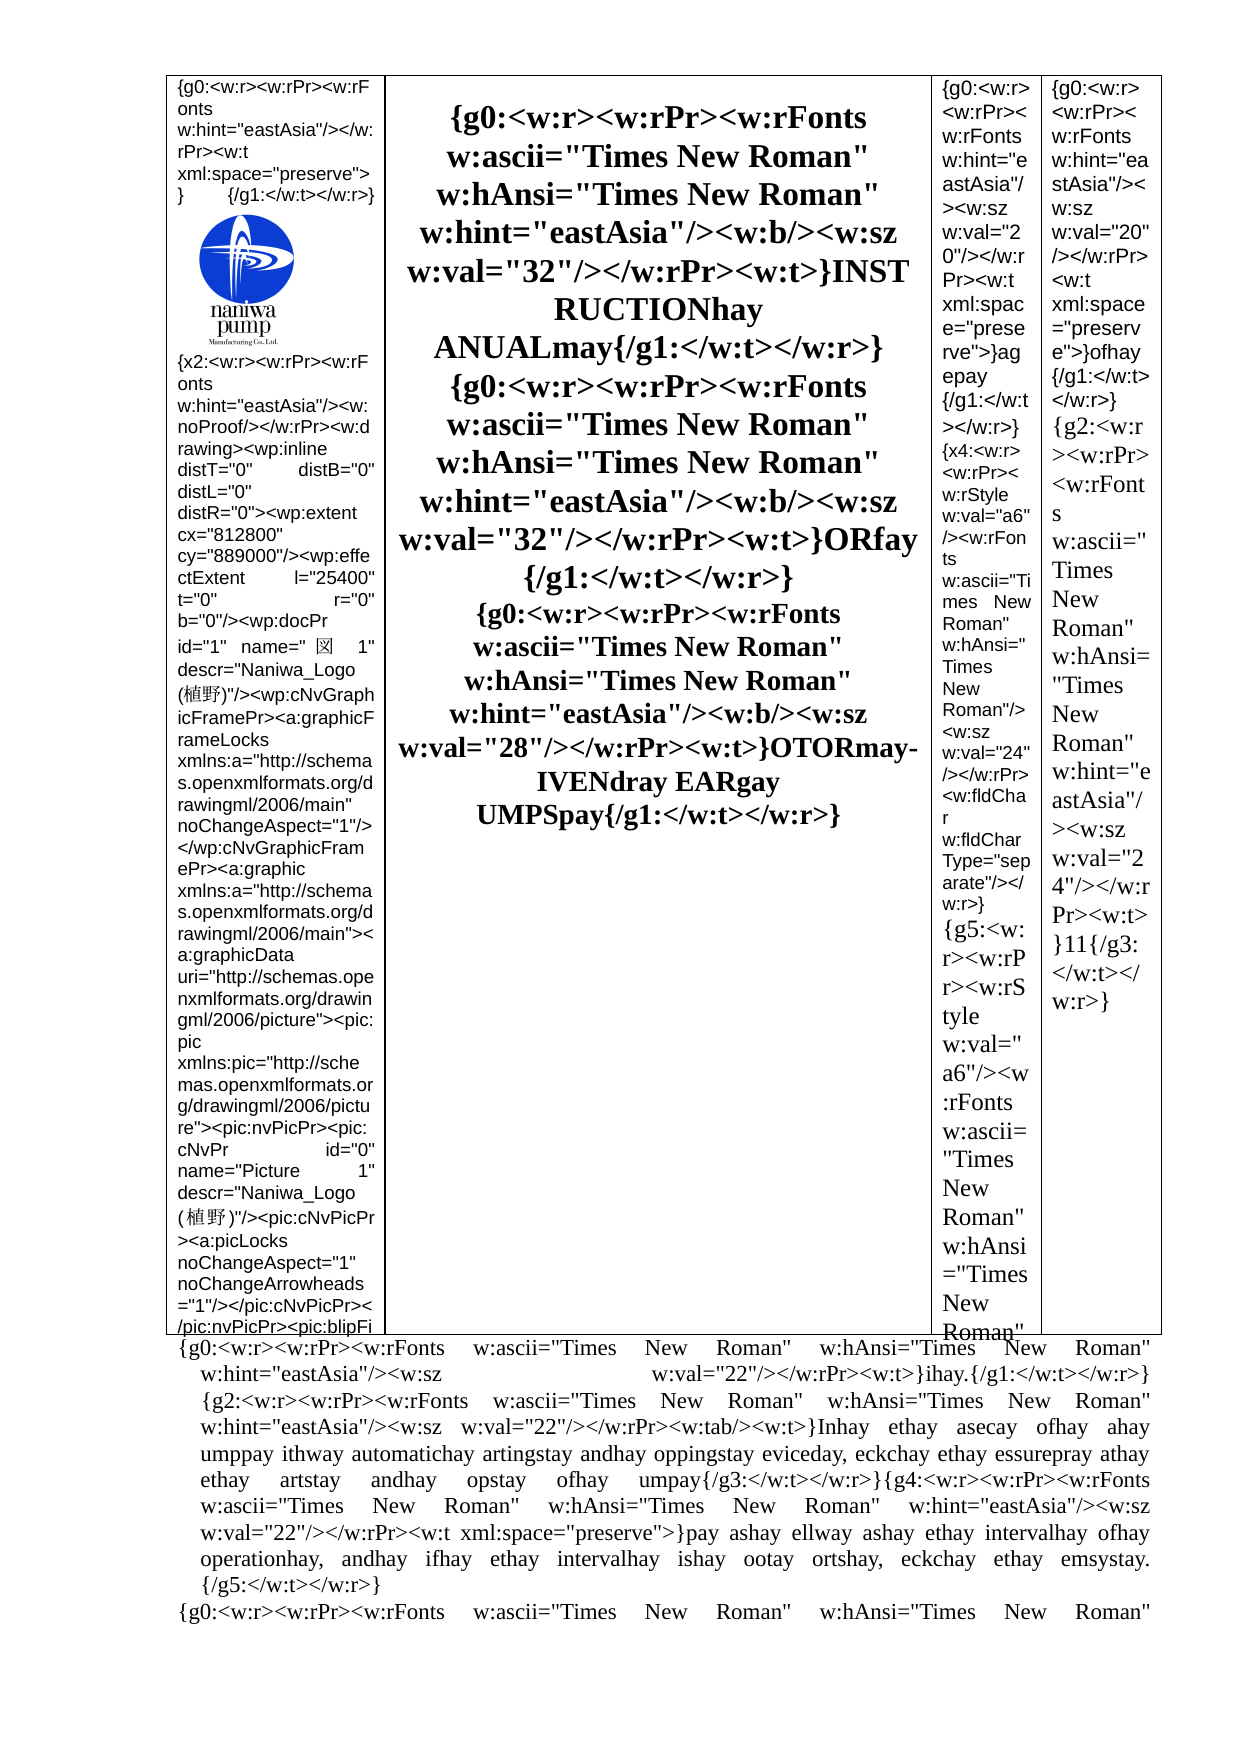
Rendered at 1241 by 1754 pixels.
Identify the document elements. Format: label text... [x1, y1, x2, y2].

text {g0:<w:r><w:rPr><w:rFonts w:ascii="Times New Roman" w:hAnsi="Times New Roman" w:hint="eastAsia"/><w:sz w:val="22"/></w:rPr><w:t>}ihay.{/g1:</w:t></w:r>} {g2:<w:r><w:rPr><w:rFonts w:ascii="Times New Roman" w:hAnsi="Times New Roman" w:hint="eastAsia"/><w:sz w:val="22"/></w:rPr><w:tab/><w:t>}Inhay ethay asecay ofhay ahay umppay ithway automatichay artingstay andhay oppingstay eviceday, eckchay ethay essurepray athay ethay artstay andhay opstay ofhay umpay{/g3:</w:t></w:r>}{g4:<w:r><w:rPr><w:rFonts w:ascii="Times New Roman" w:hAnsi="Times New Roman" w:hint="eastAsia"/><w:sz w:val="22"/></w:rPr><w:t xml:space="preserve">}pay ashay ellway ashay ethay intervalhay ofhay operationhay, andhay ifhay ethay intervalhay ishay ootay ortshay, eckchay ethay emsystay. {/g5:</w:t></w:r>} [177, 1335, 1152, 1598]
picture [177, 205, 311, 352]
